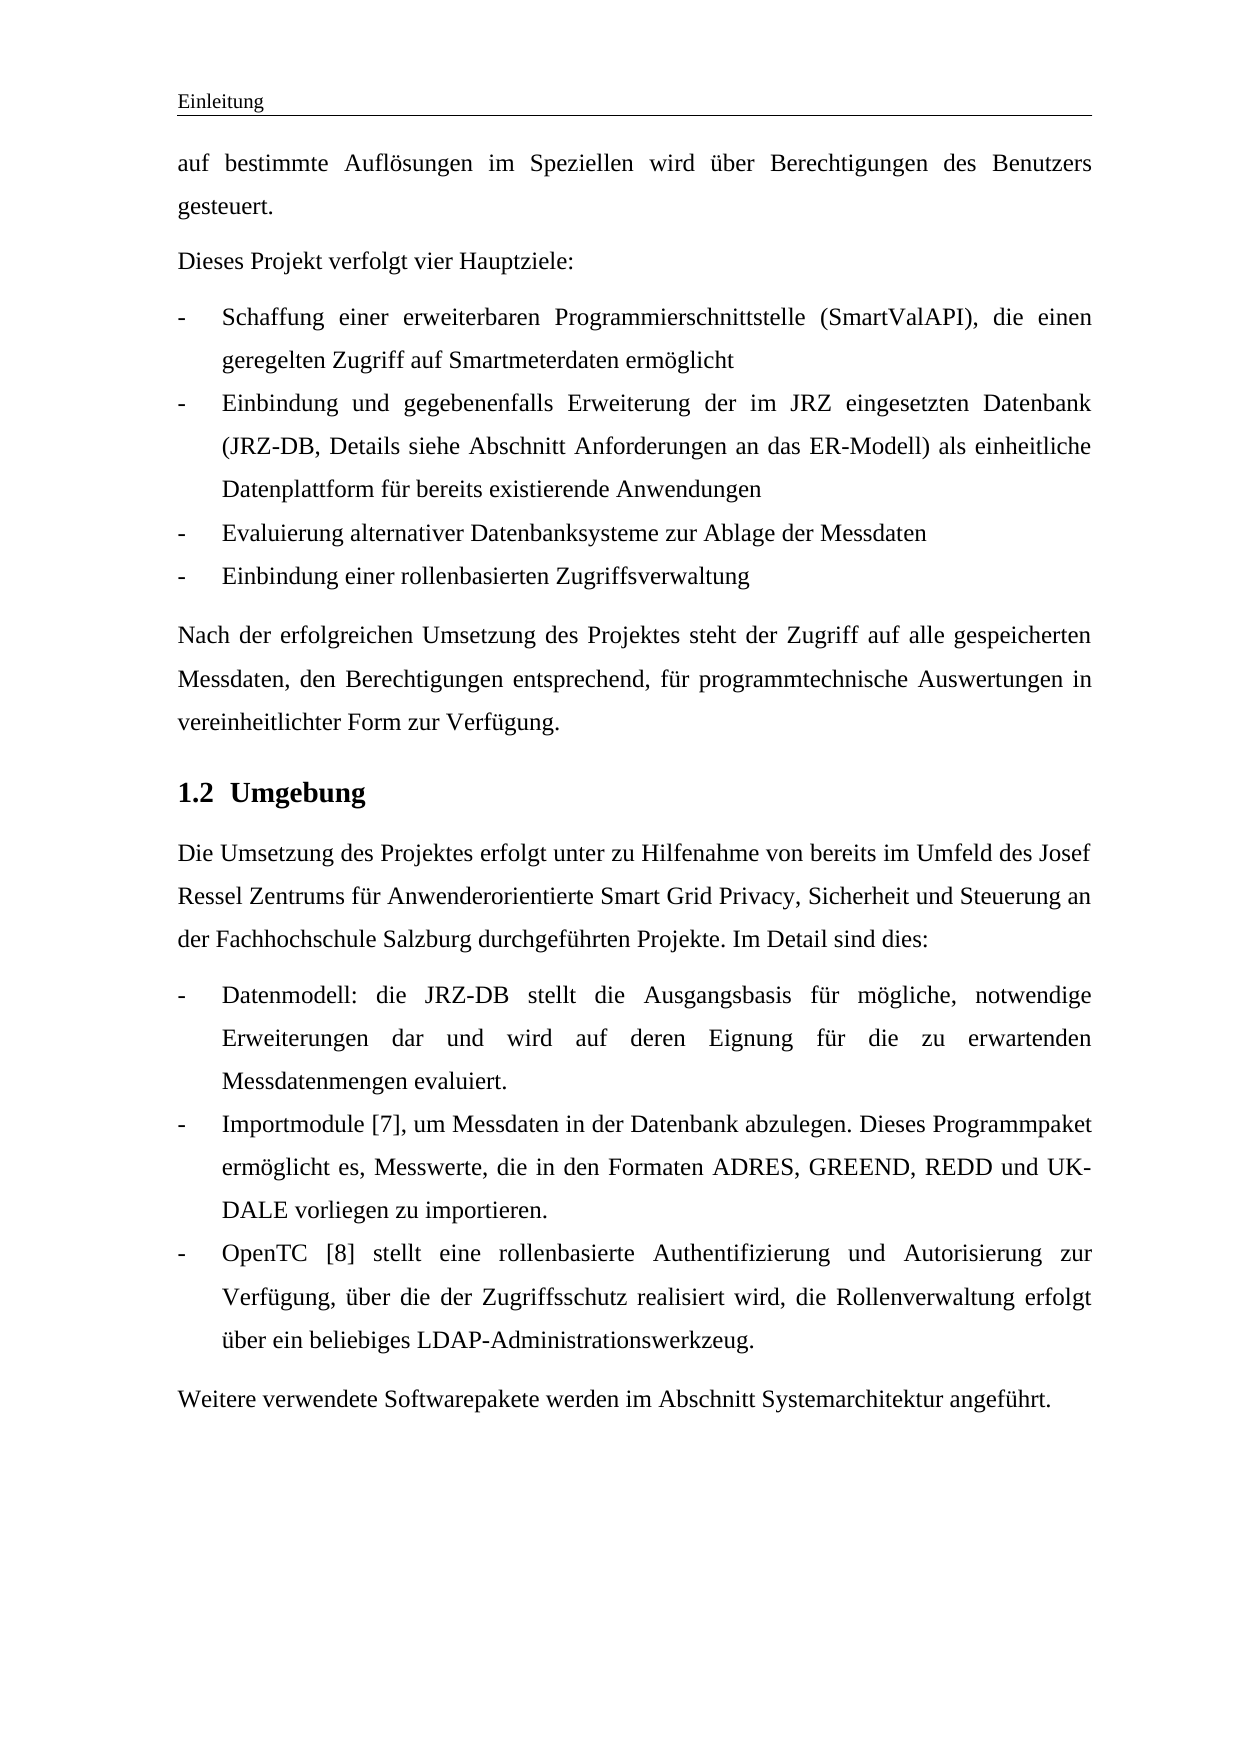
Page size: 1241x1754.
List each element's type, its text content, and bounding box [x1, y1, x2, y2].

text Weitere verwendete Softwarepakete werden im Abschnitt Systemarchitektur angeführt. [177, 1384, 1092, 1413]
list OpenTC stellt eine rollenbasierte Authentifizierung und Autorisierung zur Verfügung, über die der Zugriffsschutz realisiert wird, die Rollenverwaltung erfolgt über ein beliebiges LDAP-Administrationswerkzeug. [177, 1238, 1092, 1353]
text Die Umsetzung des Projektes erfolgt unter zu Hilfenahme von bereits im Umfeld des Josef Ressel Zentrums für Anwenderorientierte Smart Grid Privacy, Sicherheit und Steuerung an der Fachhochschule Salzburg durchgeführten Projekte. Im Detail sind dies: [177, 838, 1092, 953]
list Einbindung und gegebenenfalls Erweiterung der im JRZ eingesetzten Datenbank (JRZ-DB, Details siehe Abschnitt Anforderungen an das ER-Modell) als einheitliche Datenplattform für bereits existierende Anwendungen [177, 388, 1092, 503]
text Nach der erfolgreichen Umsetzung des Projektes steht der Zugriff auf alle gespeicherten Messdaten, den Berechtigungen entsprechend, für programmtechnische Auswertungen in vereinheitlichter Form zur Verfügung. [177, 621, 1092, 736]
subtitle Umgebung [177, 775, 1092, 808]
list Importmodule , um Messdaten in der Datenbank abzulegen. Dieses Programmpaket ermöglicht es, Messwerte, die in den Formaten ADRES, GREEND, REDD und UK-DALE vorliegen zu importieren. [177, 1109, 1092, 1224]
list Datenmodell: die JRZ-DB stellt die Ausgangsbasis für mögliche, notwendige Erweiterungen dar und wird auf deren Eignung für die zu erwartenden Messdatenmengen evaluiert. [177, 980, 1092, 1095]
text Dieses Projekt verfolgt vier Hauptziele: [177, 246, 1092, 275]
list Evaluierung alternativer Datenbanksysteme zur Ablage der Messdaten [177, 518, 1092, 546]
list Einbindung einer rollenbasierten Zugriffsverwaltung [177, 561, 1092, 589]
list Schaffung einer erweiterbaren Programmierschnittstelle (SmartValAPI), die einen geregelten Zugriff auf Smartmeterdaten ermöglicht [177, 302, 1092, 374]
